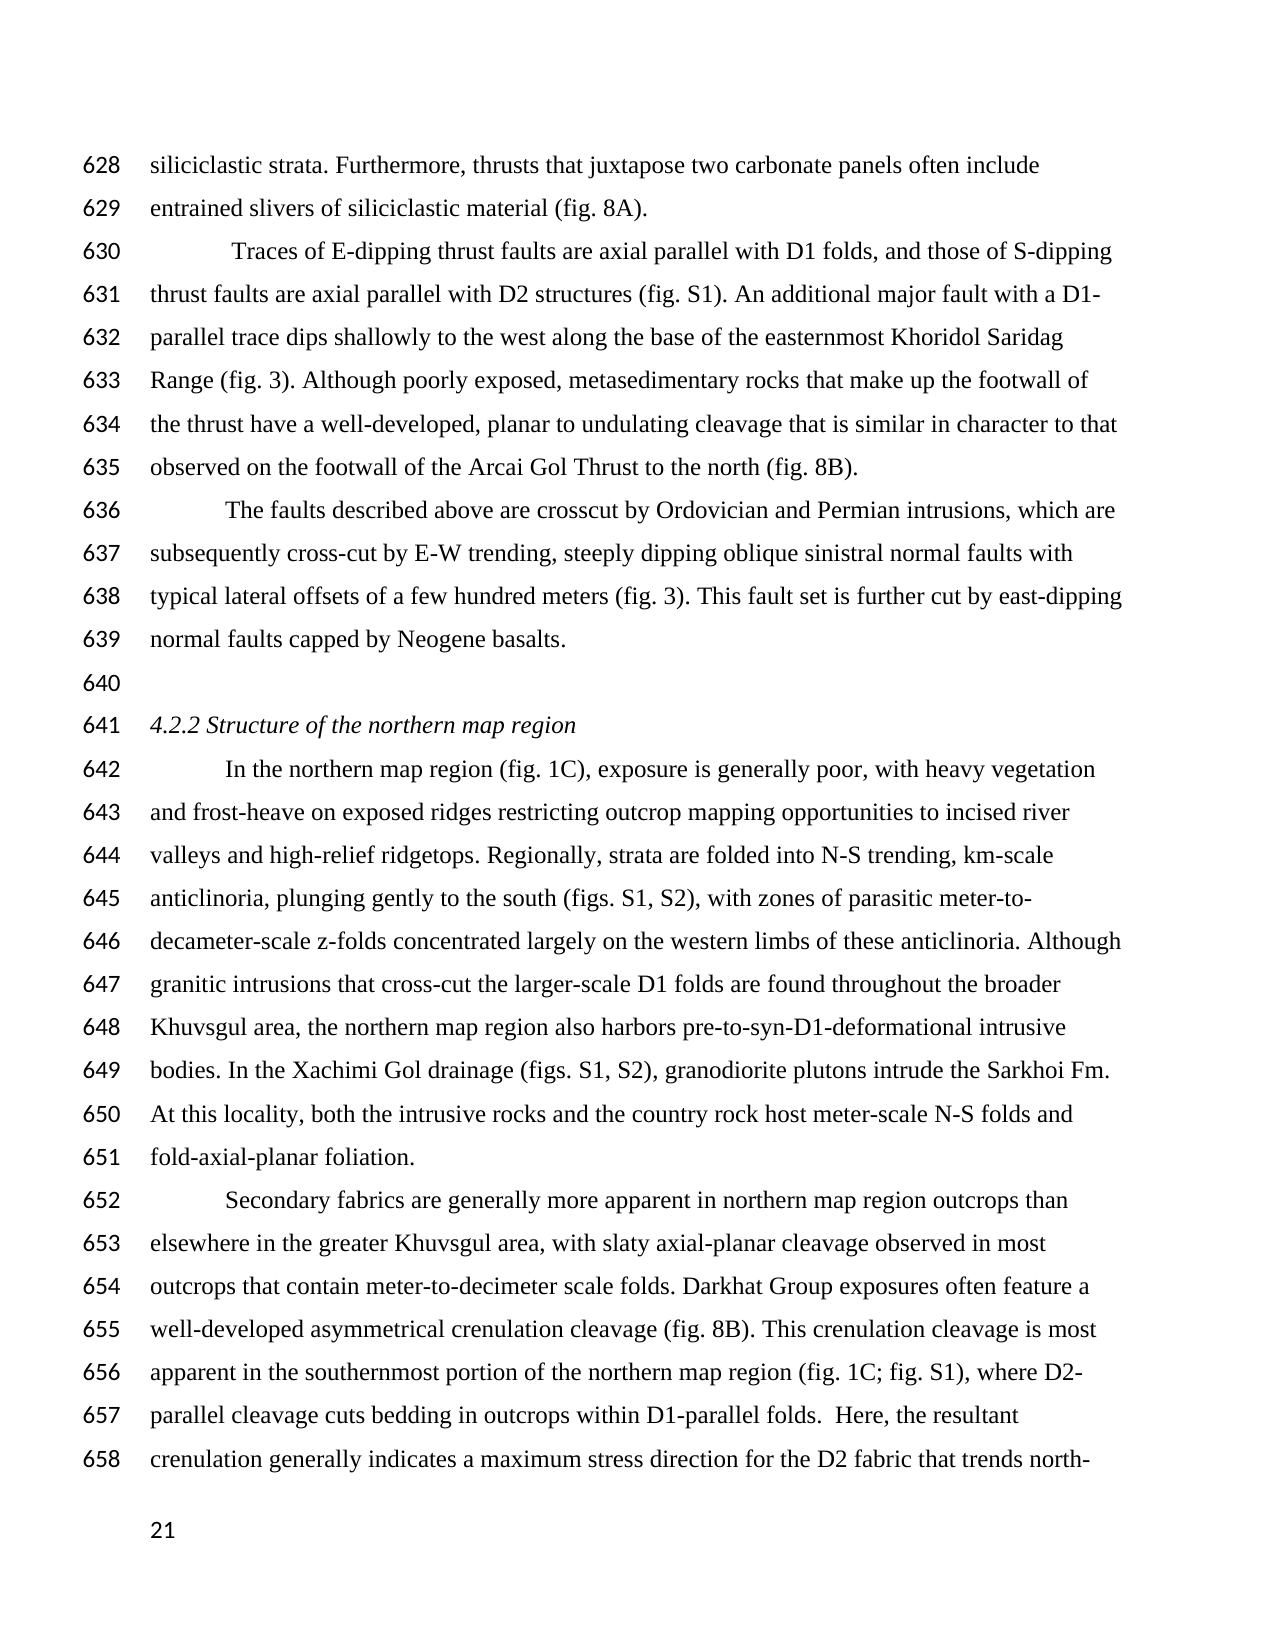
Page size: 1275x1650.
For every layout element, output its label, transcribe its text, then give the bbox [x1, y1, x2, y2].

text In the northern map region (fig. 1C), exposure is generally poor, with heavy vegetation and frost-heave on exposed ridges restricting outcrop mapping opportunities to incised river valleys and high-relief ridgetops. Regionally, strata are folded into N-S trending, km-scale anticlinoria, plunging gently to the south (figs. S1, S2), with zones of parasitic meter-to-decameter-scale z-folds concentrated largely on the western limbs of these anticlinoria. Although granitic intrusions that cross-cut the larger-scale D1 folds are found throughout the broader Khuvsgul area, the northern map region also harbors pre-to-syn-D1-deformational intrusive bodies. In the Xachimi Gol drainage (figs. S1, S2), granodiorite plutons intrude the Sarkhoi Fm. At this locality, both the intrusive rocks and the country rock host meter-scale N-S folds and fold-axial-planar foliation. [150, 754, 1125, 1171]
text Traces of E-dipping thrust faults are axial parallel with D1 folds, and those of S-dipping thrust faults are axial parallel with D2 structures (fig. S1). An additional major fault with a D1-parallel trace dips shallowly to the west along the base of the easternmost Khoridol Saridag Range (fig. 3). Although poorly exposed, metasedimentary rocks that make up the footwall of the thrust have a well-developed, planar to undulating cleavage that is similar in character to that observed on the footwall of the Arcai Gol Thrust to the north (fig. 8B). [150, 236, 1125, 481]
text 4.2.2 Structure of the northern map region [150, 711, 1125, 739]
text The faults described above are crosscut by Ordovician and Permian intrusions, which are subsequently cross-cut by E-W trending, steeply dipping oblique sinistral normal faults with typical lateral offsets of a few hundred meters (fig. 3). This fault set is further cut by east-dipping normal faults capped by Neogene basalts. [150, 495, 1125, 653]
